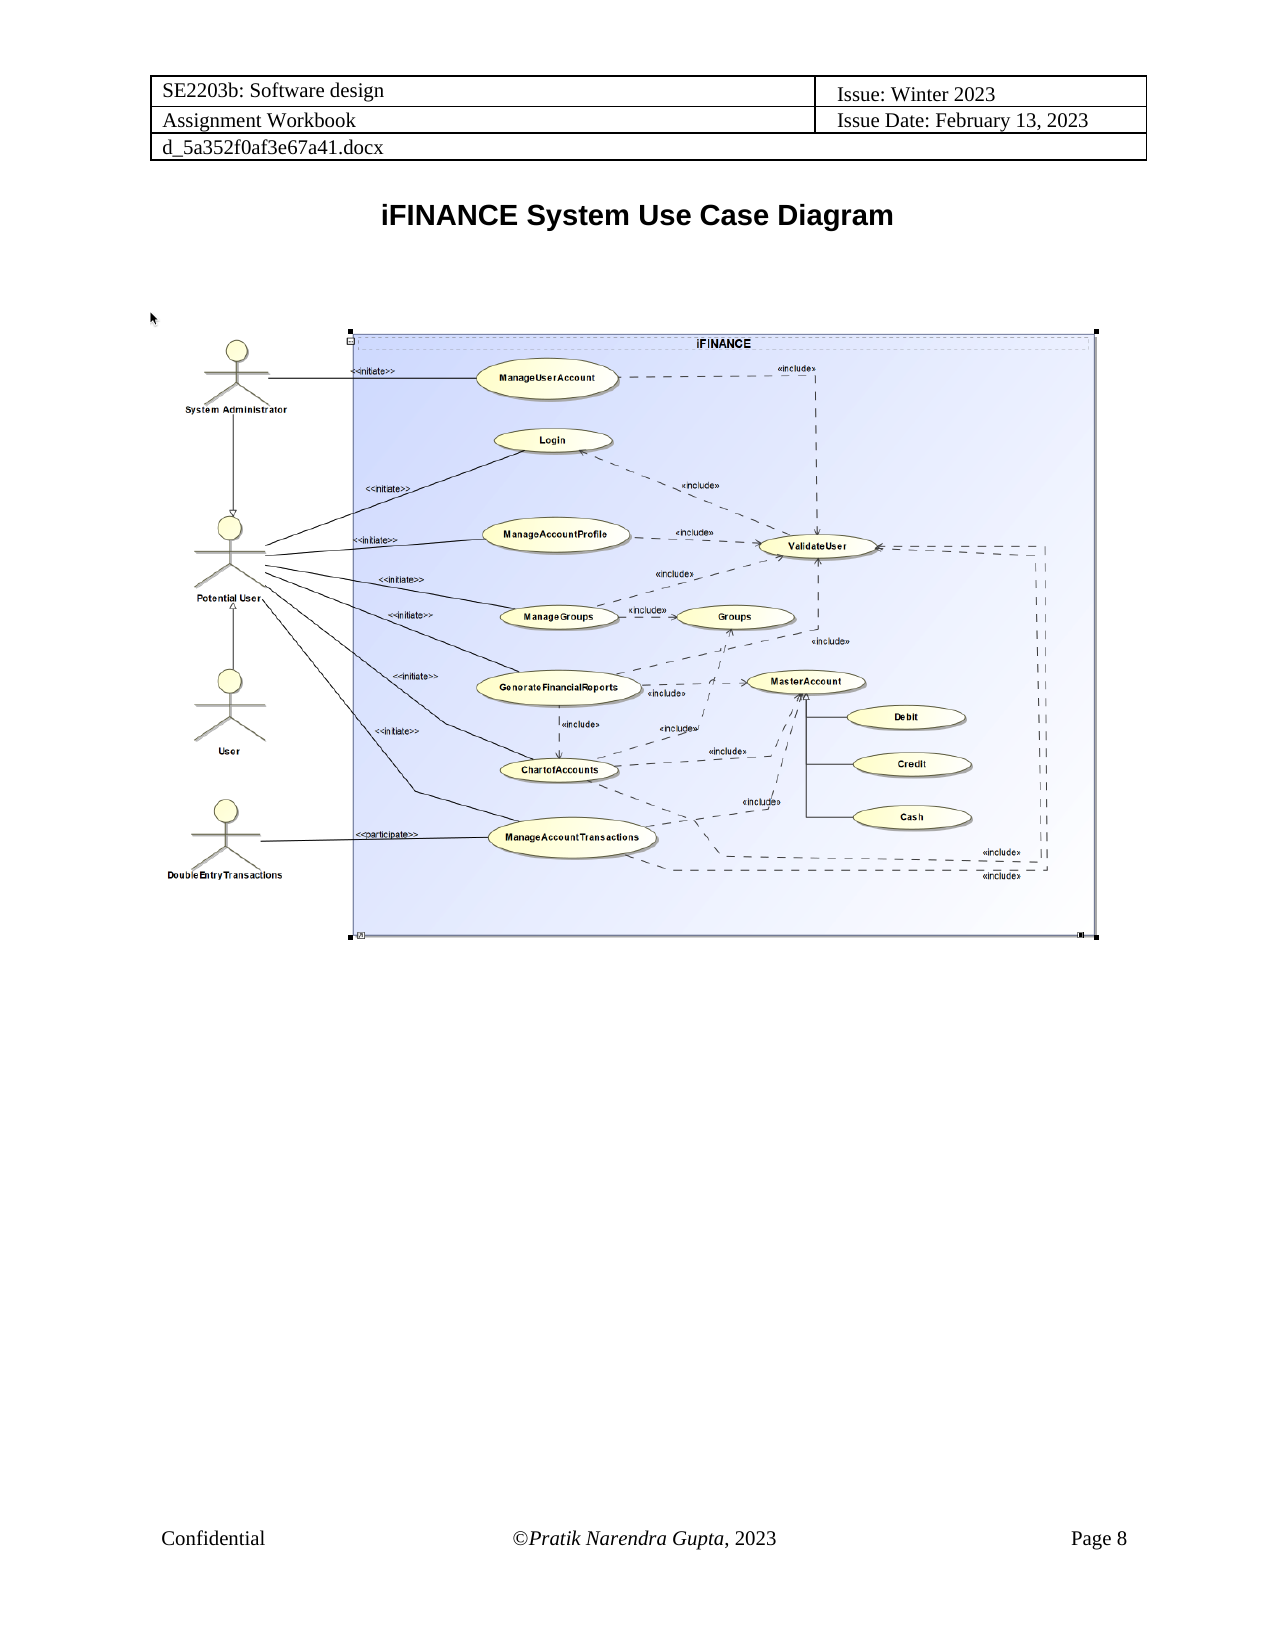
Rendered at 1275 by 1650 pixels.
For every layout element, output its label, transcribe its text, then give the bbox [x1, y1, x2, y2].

picture [150, 312, 1125, 980]
subtitle iFINANCE System Use Case Diagram [150, 198, 1125, 231]
